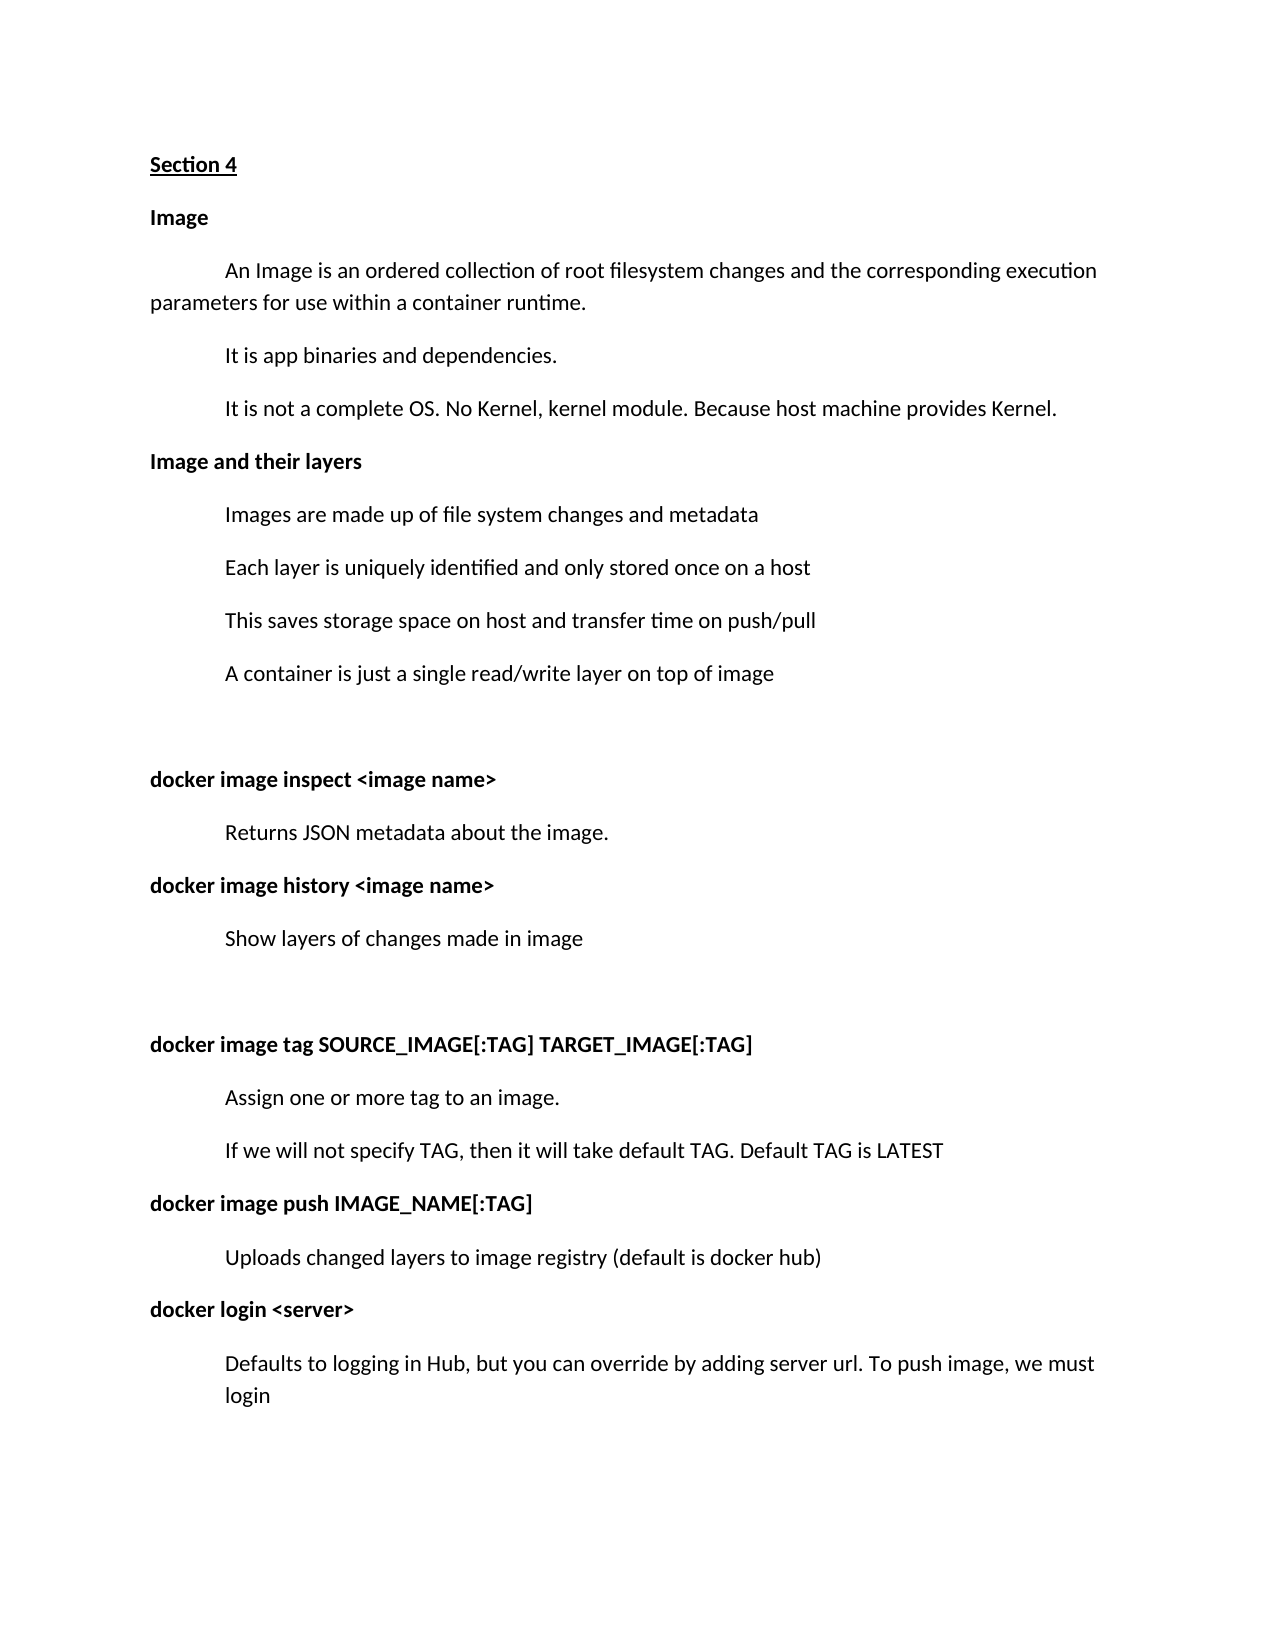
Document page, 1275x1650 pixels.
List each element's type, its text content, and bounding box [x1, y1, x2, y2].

text Returns JSON metadata about the image. [150, 818, 1125, 846]
text Defaults to logging in Hub, but you can override by adding server url. To push image, we must login [225, 1349, 1125, 1409]
text docker login <server> [150, 1296, 1125, 1324]
text docker image history <image name> [150, 871, 1125, 899]
text It is not a complete OS. No Kernel, kernel module. Because host machine provides Kernel. [150, 394, 1125, 422]
text Each layer is uniquely identified and only stored once on a host [150, 553, 1125, 581]
text docker image inspect <image name> [150, 765, 1125, 793]
text docker image tag SOURCE_IMAGE[:TAG] TARGET_IMAGE[:TAG] [150, 1031, 1125, 1058]
text An Image is an ordered collection of root filesystem changes and the corresponding execution parameters for use within a container runtime. [150, 256, 1125, 316]
text Show layers of changes made in image [150, 924, 1125, 952]
text Uploads changed layers to image registry (default is docker hub) [150, 1243, 1125, 1271]
text Image [150, 203, 1125, 231]
text docker image push IMAGE_NAME[:TAG] [150, 1189, 1125, 1218]
text Section 4 [150, 150, 1125, 178]
text If we will not specify TAG, then it will take default TAG. Default TAG is LATEST [150, 1137, 1125, 1164]
text Assign one or more tag to an image. [150, 1083, 1125, 1112]
text Images are made up of file system changes and metadata [150, 500, 1125, 528]
text Image and their layers [150, 447, 1125, 475]
text A container is just a single read/write layer on top of image [150, 659, 1125, 687]
text It is app binaries and dependencies. [150, 341, 1125, 369]
text This saves storage space on host and transfer time on push/pull [150, 606, 1125, 634]
